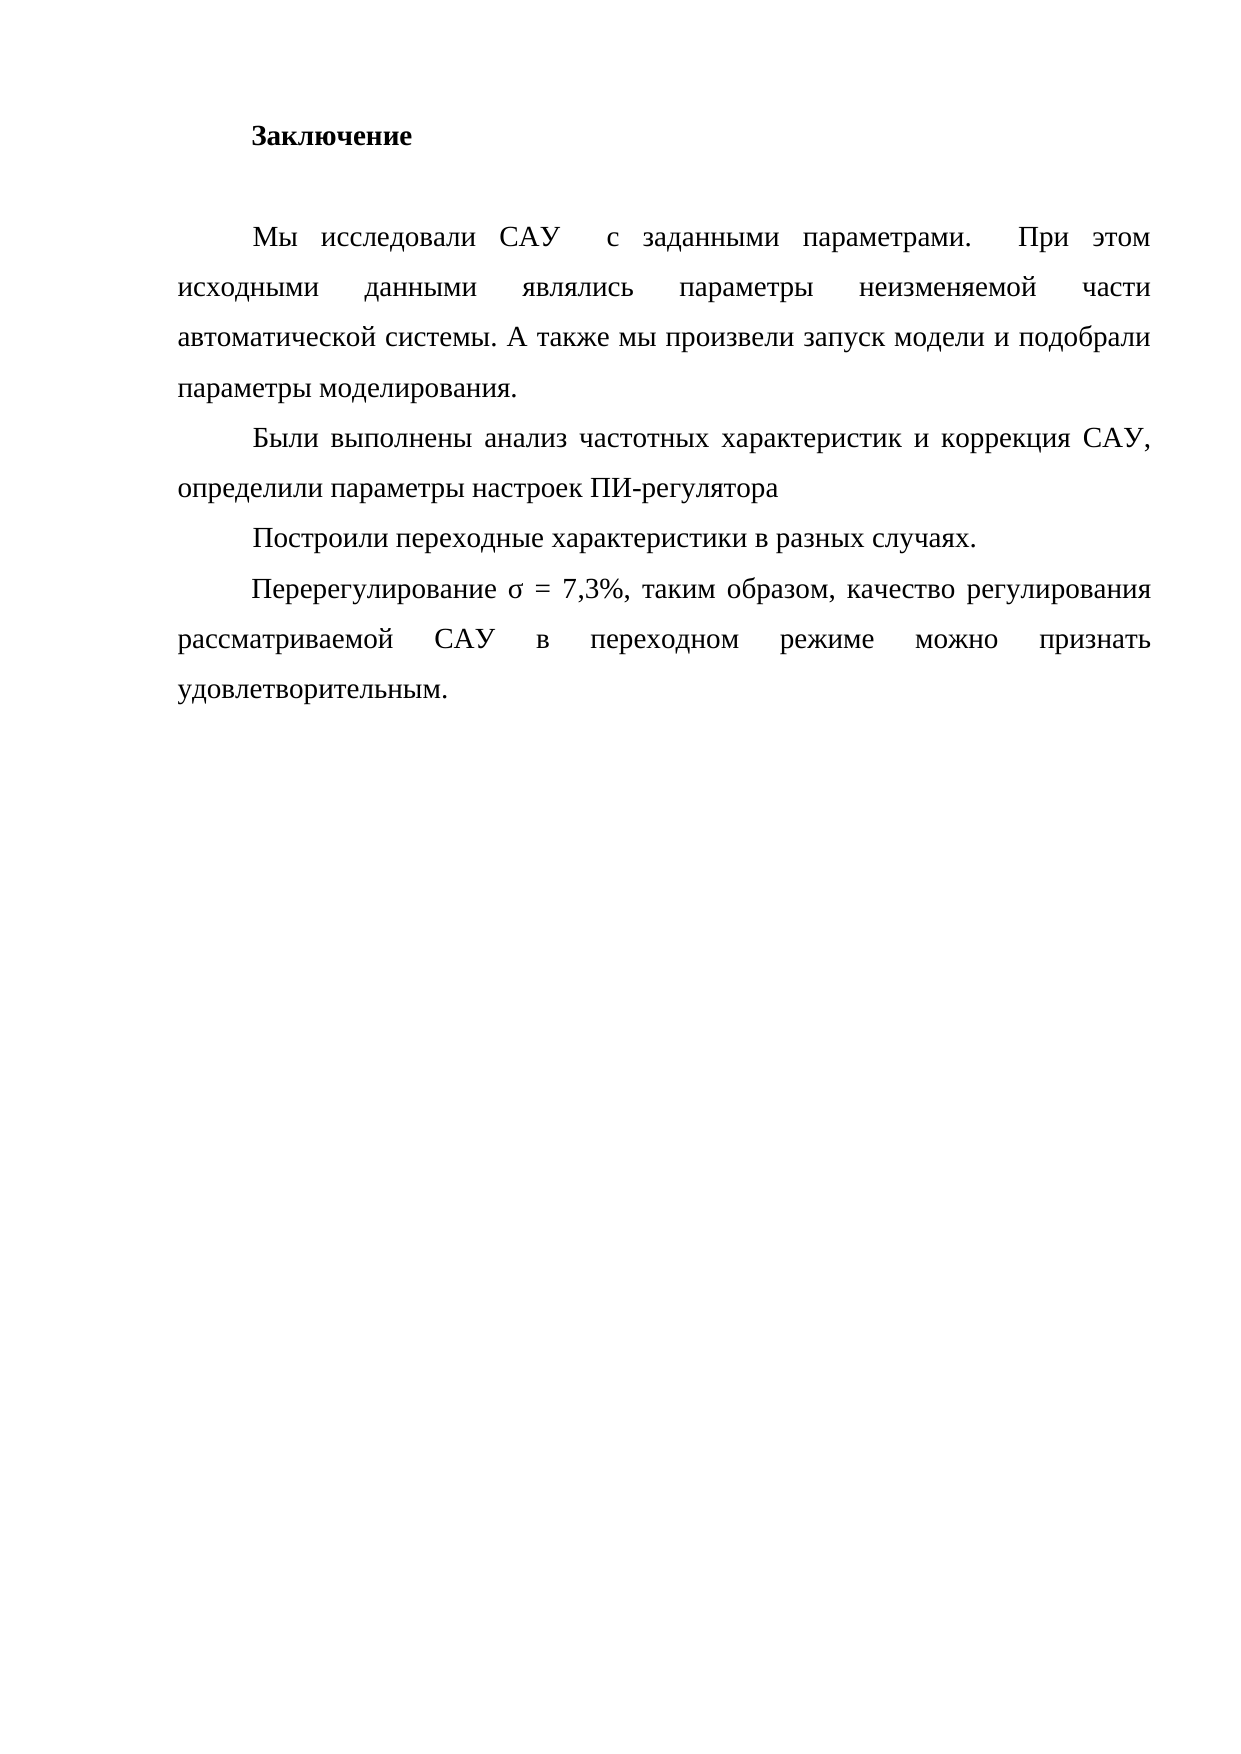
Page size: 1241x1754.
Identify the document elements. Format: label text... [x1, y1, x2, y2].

text Перерегулирование σ = 7,3%, таким образом, качество регулирования рассматриваемой САУ в переходном режиме можно признать удовлетворительным. [177, 571, 1152, 705]
text Мы исследовали САУ с заданными параметрами. При этом исходными данными являлись параметры неизменяемой части автоматической системы. А также мы произвели запуск модели и подобрали параметры моделирования. [177, 219, 1152, 403]
text Были выполнены анализ частотных характеристик и коррекция САУ, определили параметры настроек ПИ-регулятора [177, 420, 1152, 504]
text Построили переходные характеристики в разных случаях. [177, 521, 1152, 554]
text Заключение [177, 118, 1152, 152]
